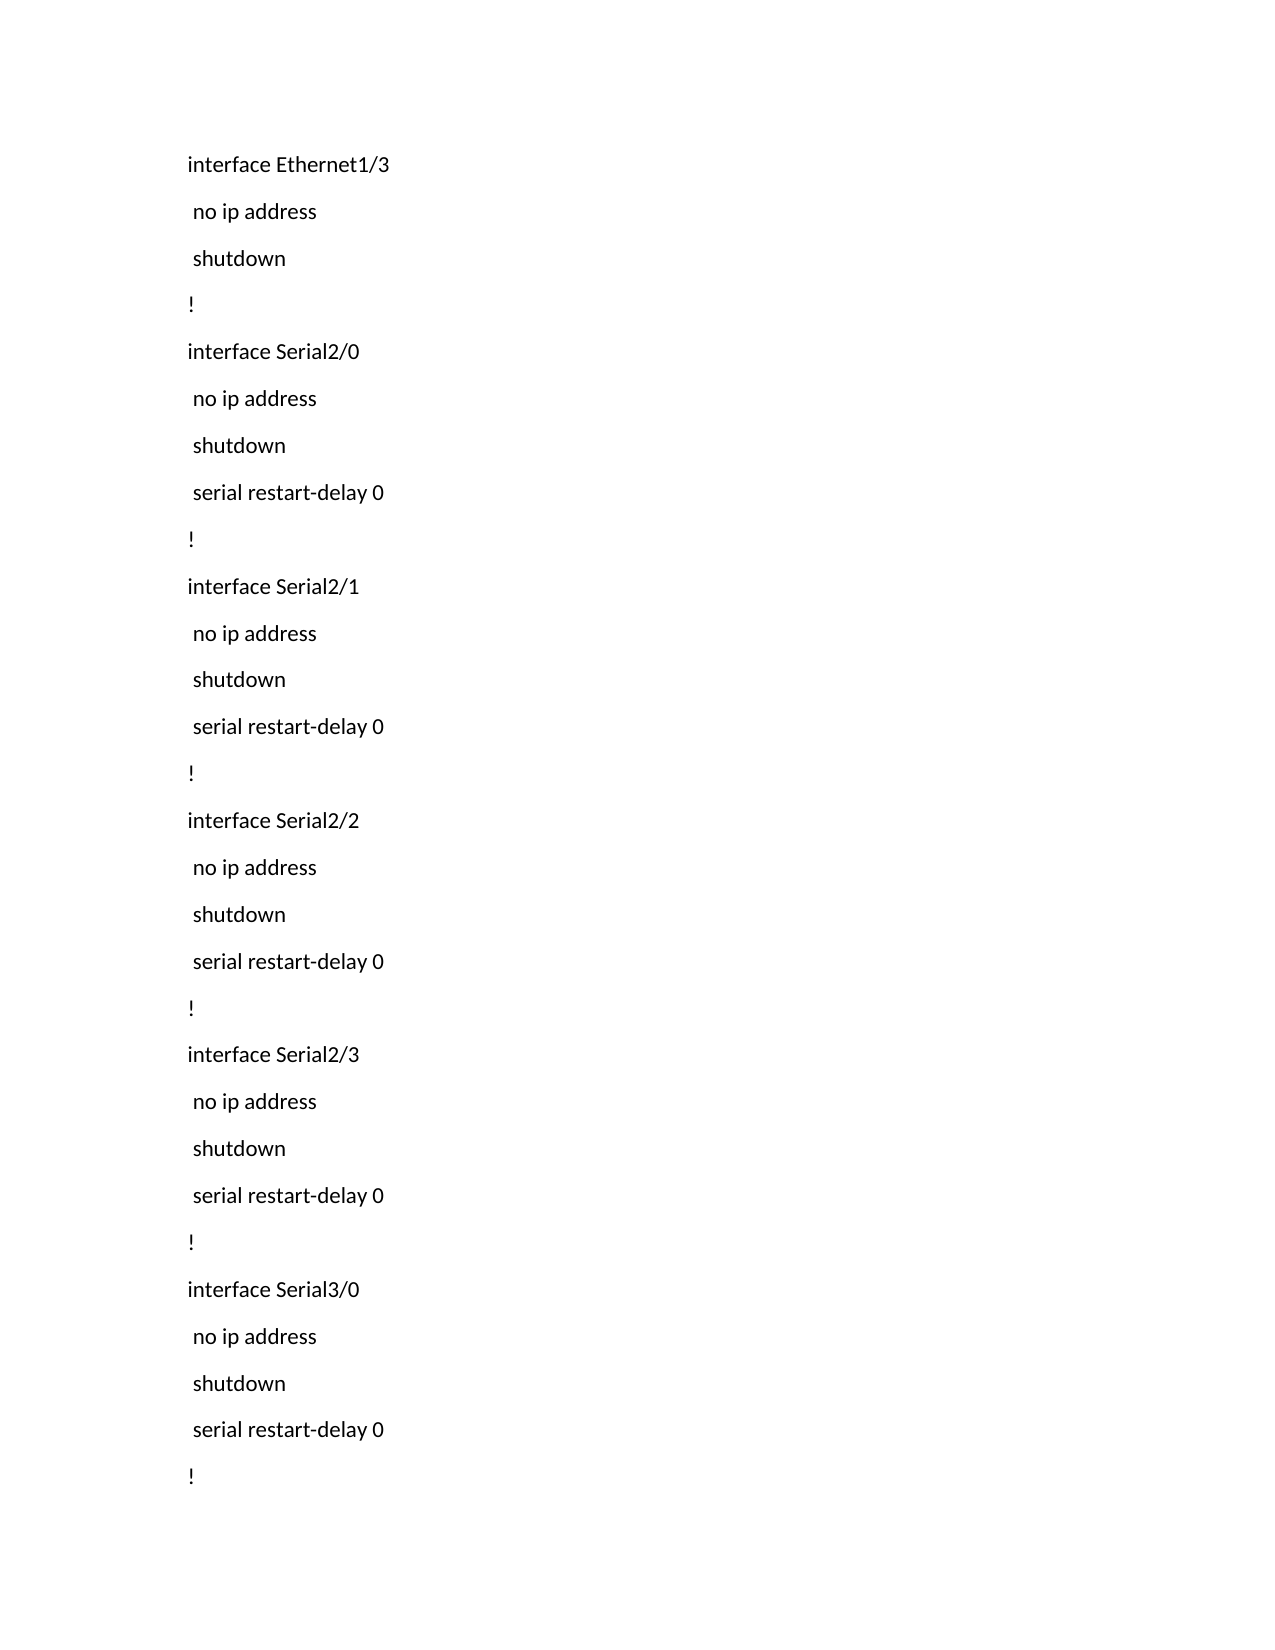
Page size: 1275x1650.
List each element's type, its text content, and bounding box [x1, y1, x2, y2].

text no ip address [187, 197, 1087, 225]
text no ip address [187, 619, 1087, 647]
text serial restart-delay 0 [187, 947, 1087, 975]
text ! [187, 291, 1087, 319]
text shutdown [187, 1134, 1087, 1162]
text interface Serial2/2 [187, 806, 1087, 834]
text shutdown [187, 1369, 1087, 1397]
text serial restart-delay 0 [187, 1181, 1087, 1209]
text ! [187, 1228, 1087, 1256]
text ! [187, 1462, 1087, 1491]
text no ip address [187, 1087, 1087, 1116]
text ! [187, 759, 1087, 787]
text interface Serial2/1 [187, 572, 1087, 600]
text shutdown [187, 244, 1087, 272]
text ! [187, 994, 1087, 1022]
text ! [187, 525, 1087, 553]
text shutdown [187, 900, 1087, 928]
text interface Serial2/0 [187, 337, 1087, 366]
text interface Ethernet1/3 [187, 150, 1087, 178]
text shutdown [187, 666, 1087, 694]
text no ip address [187, 853, 1087, 881]
text interface Serial3/0 [187, 1275, 1087, 1303]
text no ip address [187, 1322, 1087, 1350]
text shutdown [187, 431, 1087, 459]
text no ip address [187, 384, 1087, 412]
text serial restart-delay 0 [187, 478, 1087, 506]
text serial restart-delay 0 [187, 712, 1087, 741]
text serial restart-delay 0 [187, 1416, 1087, 1444]
text interface Serial2/3 [187, 1041, 1087, 1069]
